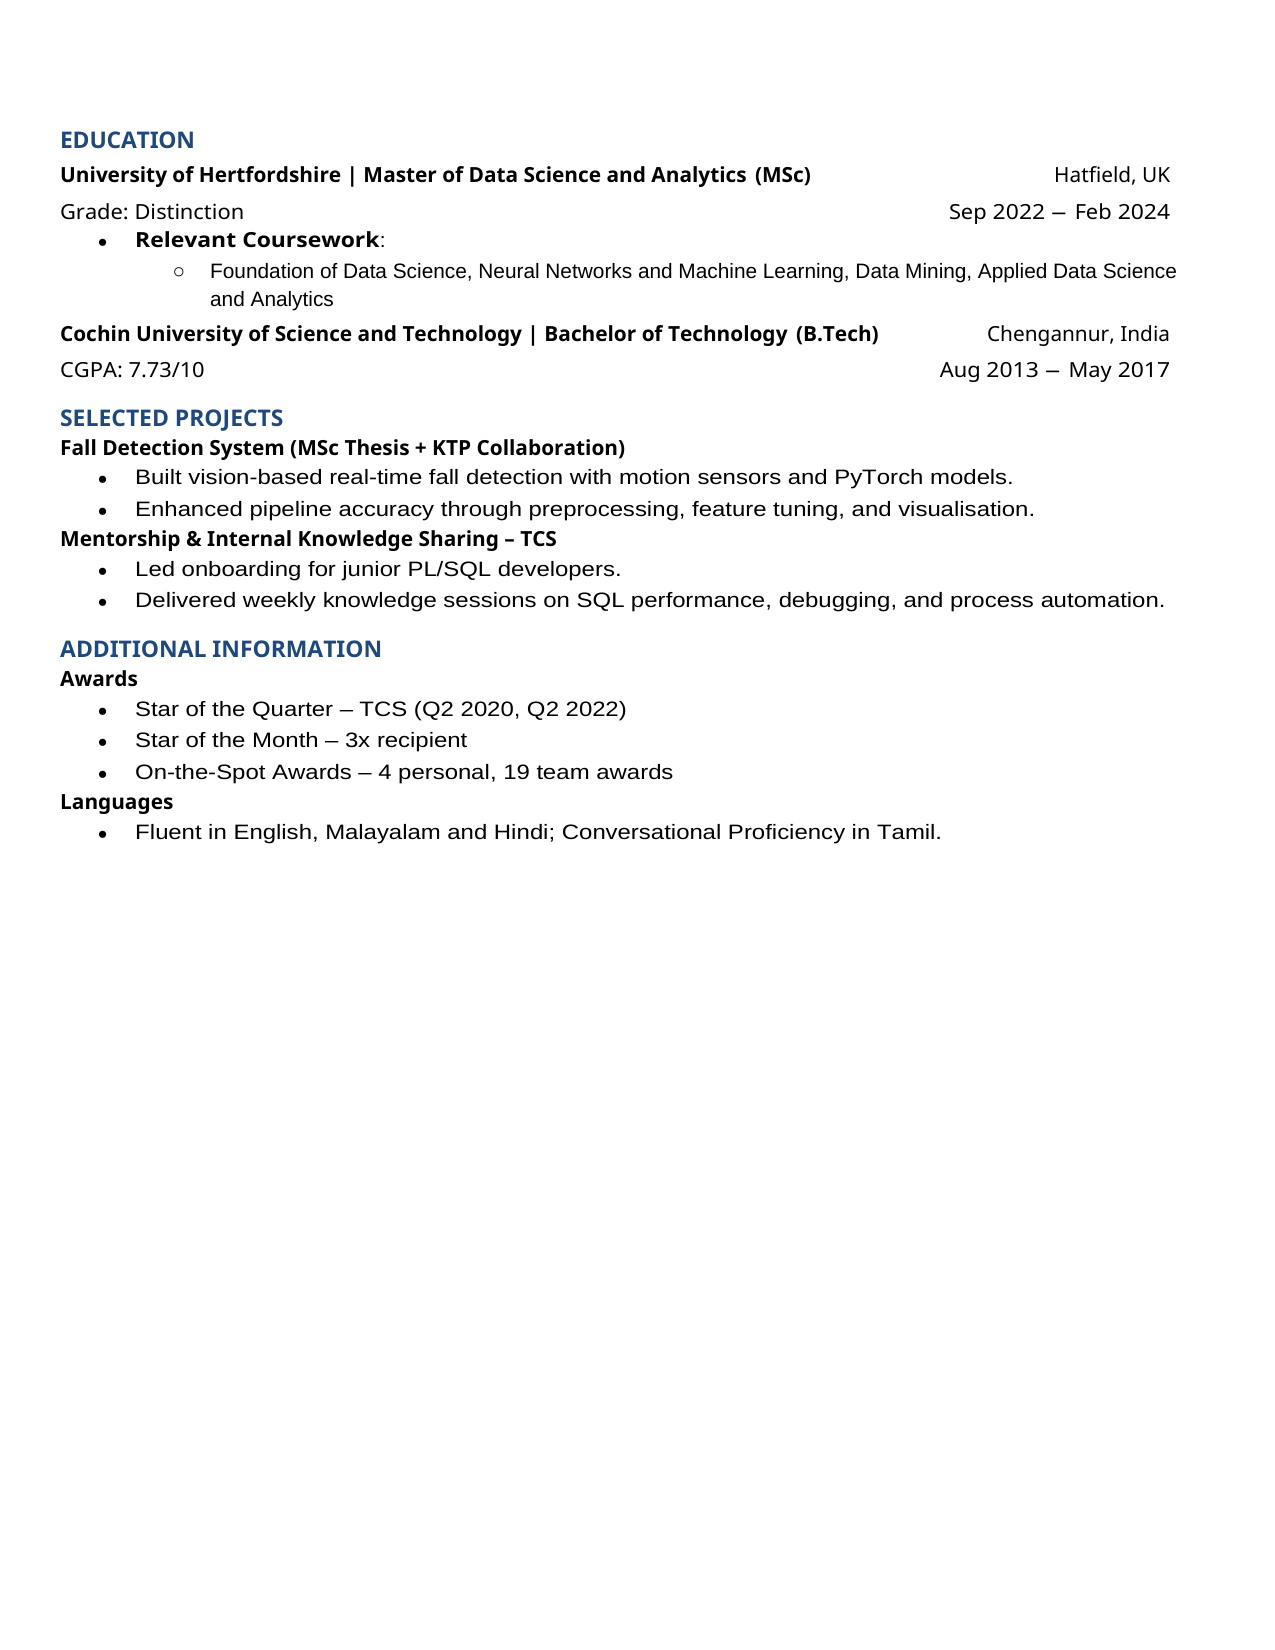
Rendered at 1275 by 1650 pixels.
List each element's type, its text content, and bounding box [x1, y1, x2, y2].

text Fall Detection System (MSc Thesis + KTP Collaboration) [60, 433, 1225, 461]
list Star of the Month – 3x recipient [97, 728, 1200, 752]
text Grade: Distinction Sep 2022 – Feb 2024 [60, 197, 1200, 225]
text University of Hertfordshire | Master of Data Science and Analytics (MSc) Hatfield, UK [60, 160, 1200, 188]
text Awards [60, 664, 1225, 693]
subtitle SELECTED PROJECTS [60, 402, 1200, 433]
list Relevant Coursework: [97, 226, 1200, 254]
list Delivered weekly knowledge sessions on SQL performance, debugging, and process automation. [97, 588, 1200, 612]
text Mentorship & Internal Knowledge Sharing – TCS [60, 524, 1225, 553]
text Languages [60, 787, 1225, 816]
list Foundation of Data Science, Neural Networks and Machine Learning, Data Mining, Applied Data Science and Analytics [172, 259, 1200, 310]
list Star of the Quarter – TCS (Q2 2020, Q2 2022) [97, 697, 1200, 721]
subtitle ADDITIONAL INFORMATION [60, 633, 1200, 664]
list Enhanced pipeline accuracy through preprocessing, feature tuning, and visualisation. [97, 497, 1200, 521]
text CGPA: 7.73/10 Aug 2013 – May 2017 [60, 356, 1200, 384]
text Cochin University of Science and Technology | Bachelor of Technology (B.Tech) Chengannur, India [60, 319, 1200, 347]
list Fluent in English, Malayalam and Hindi; Conversational Proficiency in Tamil. [97, 819, 1200, 843]
list On-the-Spot Awards – 4 personal, 19 team awards [97, 759, 1200, 783]
subtitle EDUCATION [60, 124, 1200, 156]
list Led onboarding for junior PL/SQL developers. [97, 556, 1200, 580]
list Built vision-based real-time fall detection with motion sensors and PyTorch models. [97, 465, 1200, 489]
